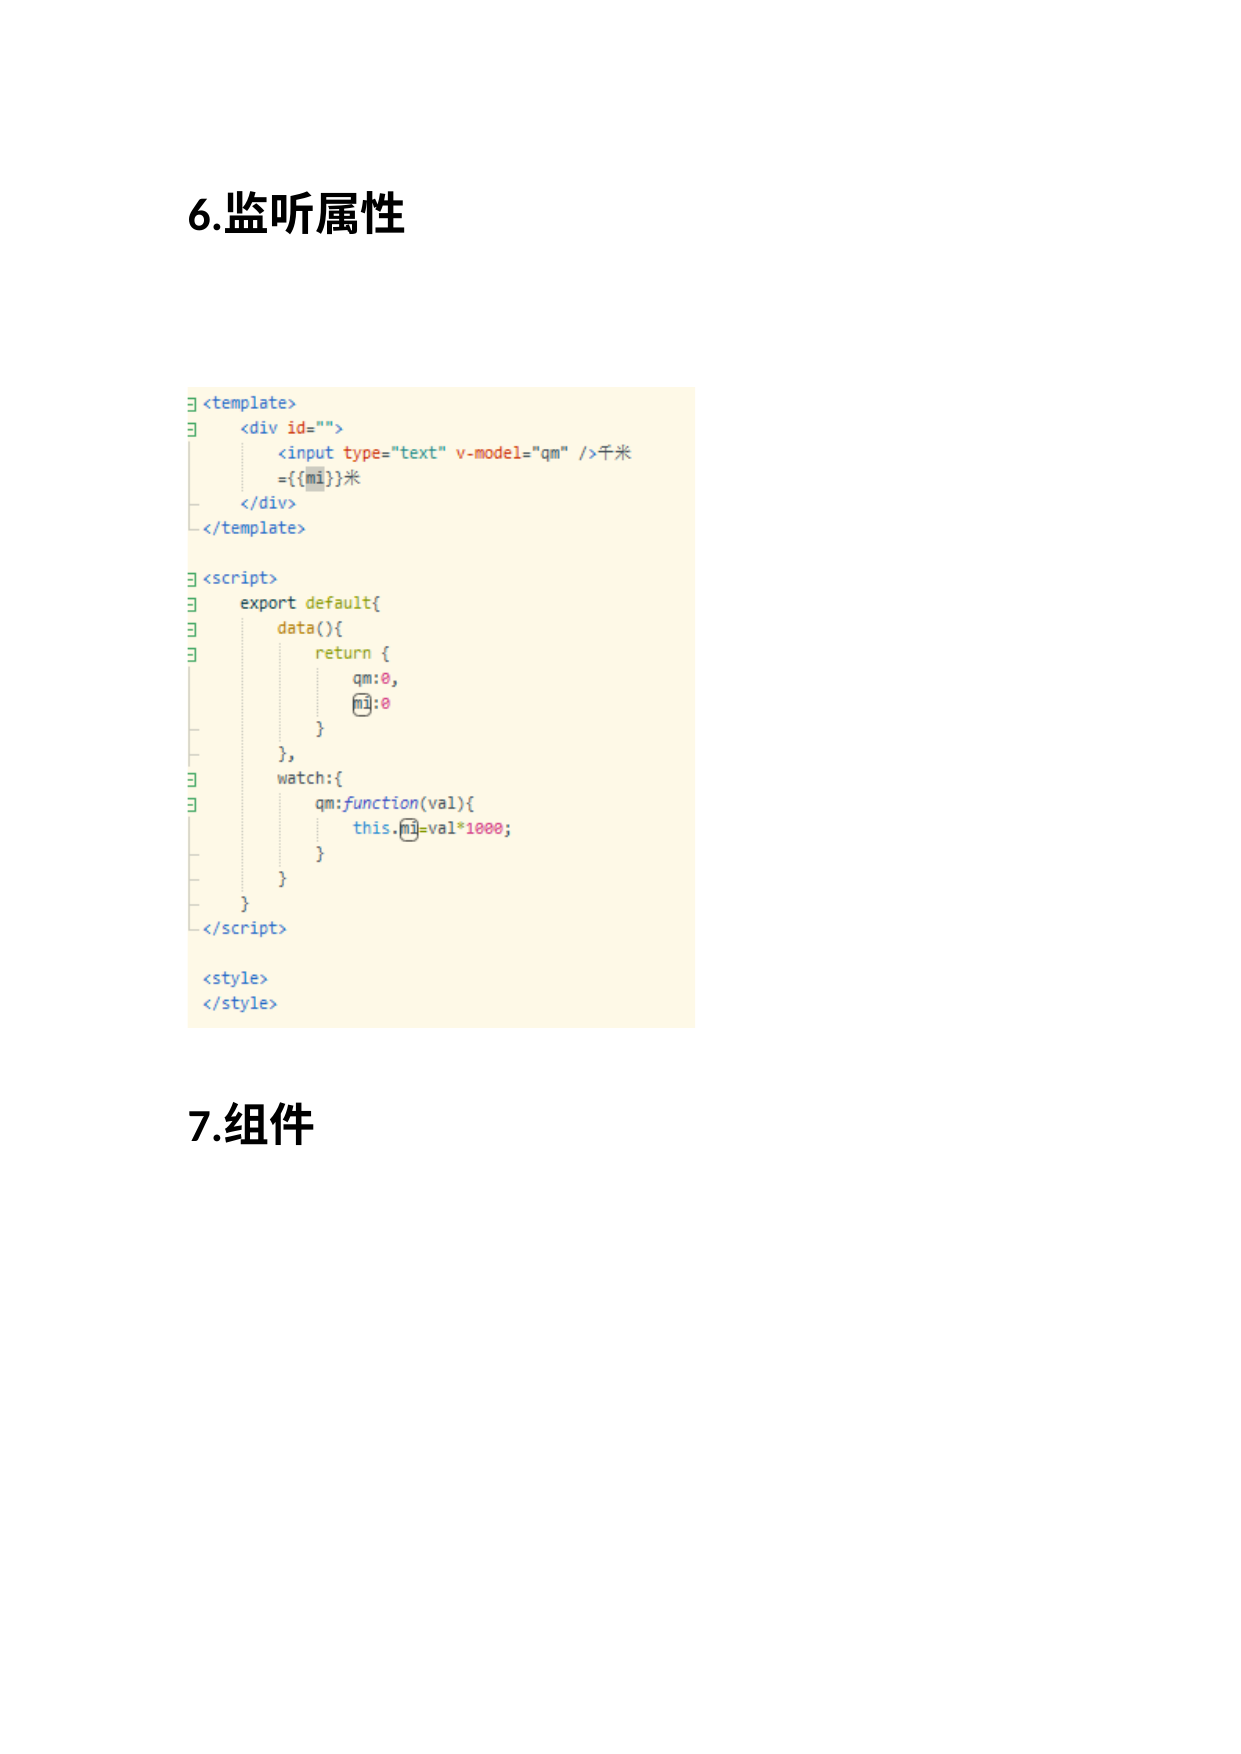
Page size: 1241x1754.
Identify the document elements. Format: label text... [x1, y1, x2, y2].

subtitle 7.组件 [187, 1073, 1053, 1170]
picture [187, 387, 696, 1028]
subtitle 6.监听属性 [187, 162, 1053, 259]
